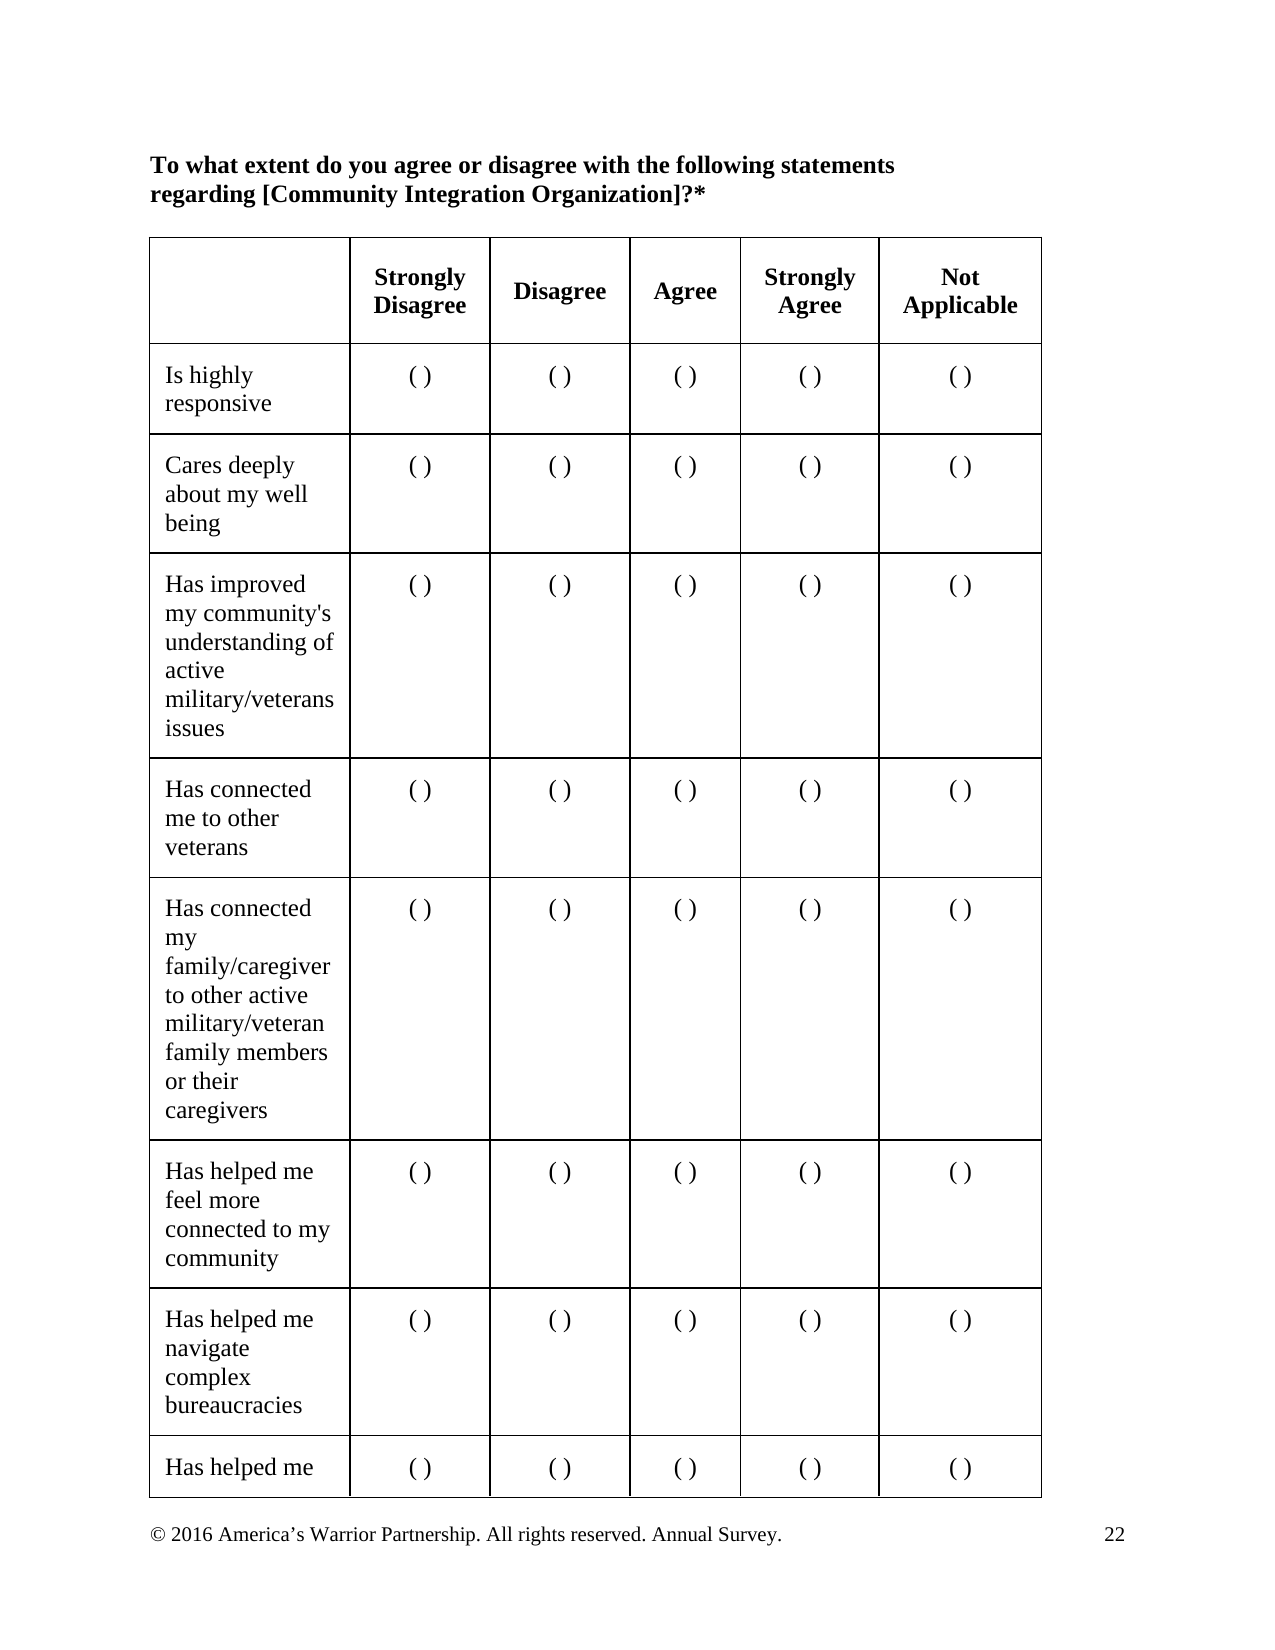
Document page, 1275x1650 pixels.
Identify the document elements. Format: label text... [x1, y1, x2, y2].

table_cell ( ) [351, 759, 489, 876]
table_cell ( ) [880, 435, 1041, 552]
table_cell ( ) [741, 1289, 878, 1435]
table_cell ( ) [491, 435, 629, 552]
table_cell ( ) [351, 1436, 489, 1496]
table_cell ( ) [741, 1141, 878, 1287]
subtitle To what extent do you agree or disagree with the following statements regarding [Community Integration Organization]?* [150, 150, 1125, 207]
table_cell ( ) [491, 344, 629, 433]
table_cell Has helped me feel more connected to my community [150, 1141, 349, 1287]
table_cell ( ) [631, 1436, 740, 1496]
table_cell ( ) [741, 554, 878, 757]
table_cell ( ) [880, 554, 1041, 757]
table_cell ( ) [880, 1289, 1041, 1435]
table_cell ( ) [351, 344, 489, 433]
table_cell ( ) [351, 1289, 489, 1435]
table_cell Has improved my community's understanding of active military/veterans issues [150, 554, 349, 757]
table_cell ( ) [631, 1289, 740, 1435]
table_cell ( ) [631, 1141, 740, 1287]
table_cell ( ) [631, 759, 740, 876]
table_cell Cares deeply about my well being [150, 435, 349, 552]
table_cell ( ) [741, 344, 878, 433]
table_cell ( ) [491, 1289, 629, 1435]
table_header Strongly Agree [741, 238, 878, 343]
table_cell ( ) [491, 759, 629, 876]
table_cell ( ) [741, 878, 878, 1139]
table_cell ( ) [631, 878, 740, 1139]
table_cell ( ) [741, 759, 878, 876]
table_cell Has connected me to other veterans [150, 759, 349, 876]
table_cell ( ) [351, 878, 489, 1139]
table_header [150, 238, 349, 343]
table_cell ( ) [351, 435, 489, 552]
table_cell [150, 1436, 349, 1496]
table_cell ( ) [491, 1436, 629, 1496]
table_cell Has helped me navigate complex bureaucracies [150, 1289, 349, 1435]
table_cell ( ) [491, 554, 629, 757]
table_cell ( ) [351, 1141, 489, 1287]
table_header Strongly Disagree [351, 238, 489, 343]
table_cell ( ) [880, 1436, 1041, 1496]
table_cell ( ) [631, 554, 740, 757]
table_cell ( ) [631, 344, 740, 433]
table_cell ( ) [631, 435, 740, 552]
table_cell ( ) [741, 435, 878, 552]
table_cell ( ) [880, 344, 1041, 433]
table_cell ( ) [880, 759, 1041, 876]
table_header Not Applicable [880, 238, 1041, 343]
table_cell ( ) [491, 878, 629, 1139]
table_cell ( ) [741, 1436, 878, 1496]
table_cell ( ) [491, 1141, 629, 1287]
table_cell ( ) [880, 1141, 1041, 1287]
table_header Agree [631, 238, 740, 343]
table_cell Is highly responsive [150, 344, 349, 433]
table_header Disagree [491, 238, 629, 343]
table_cell Has connected my family/caregiver to other active military/veteran family members or their caregivers [150, 878, 349, 1139]
table_cell ( ) [880, 878, 1041, 1139]
table_cell ( ) [351, 554, 489, 757]
